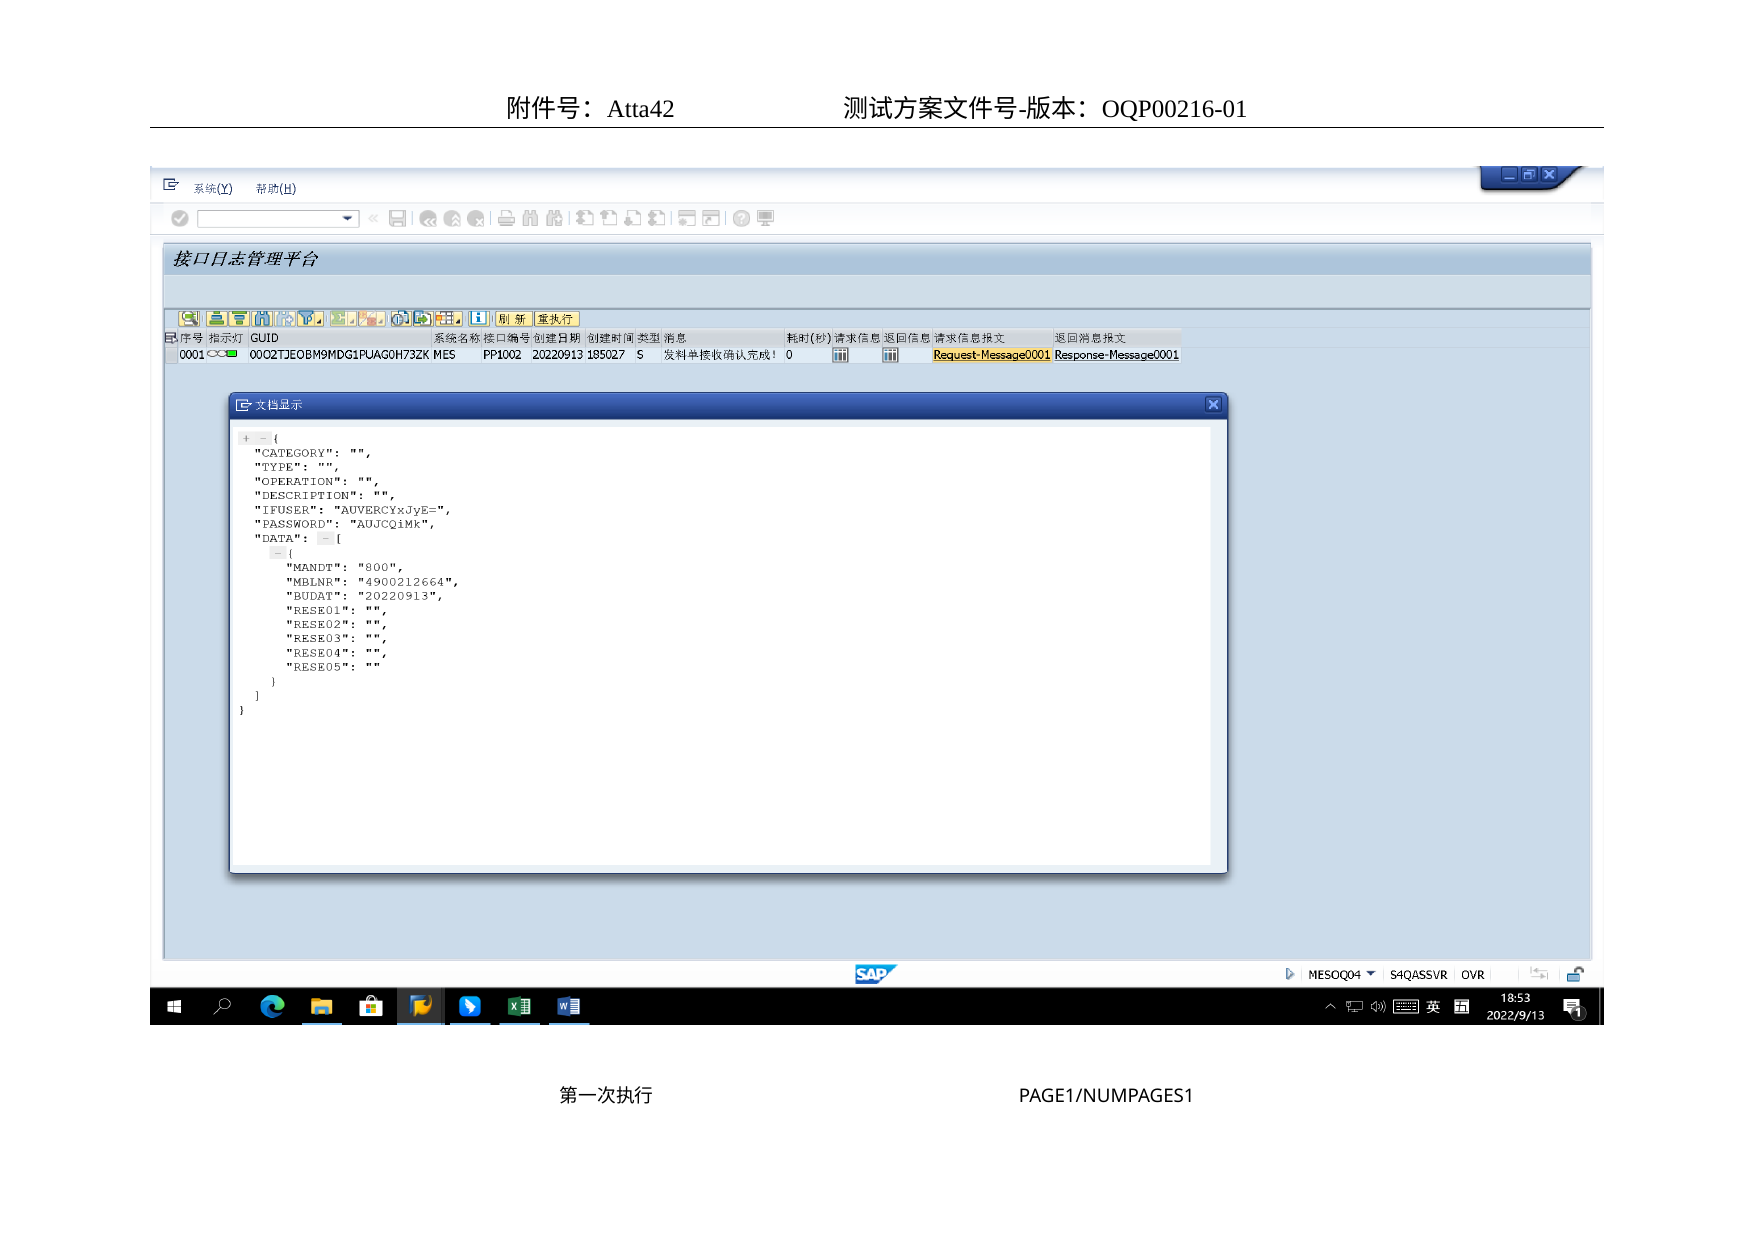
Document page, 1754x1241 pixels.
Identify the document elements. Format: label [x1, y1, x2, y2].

picture [150, 166, 1604, 1025]
